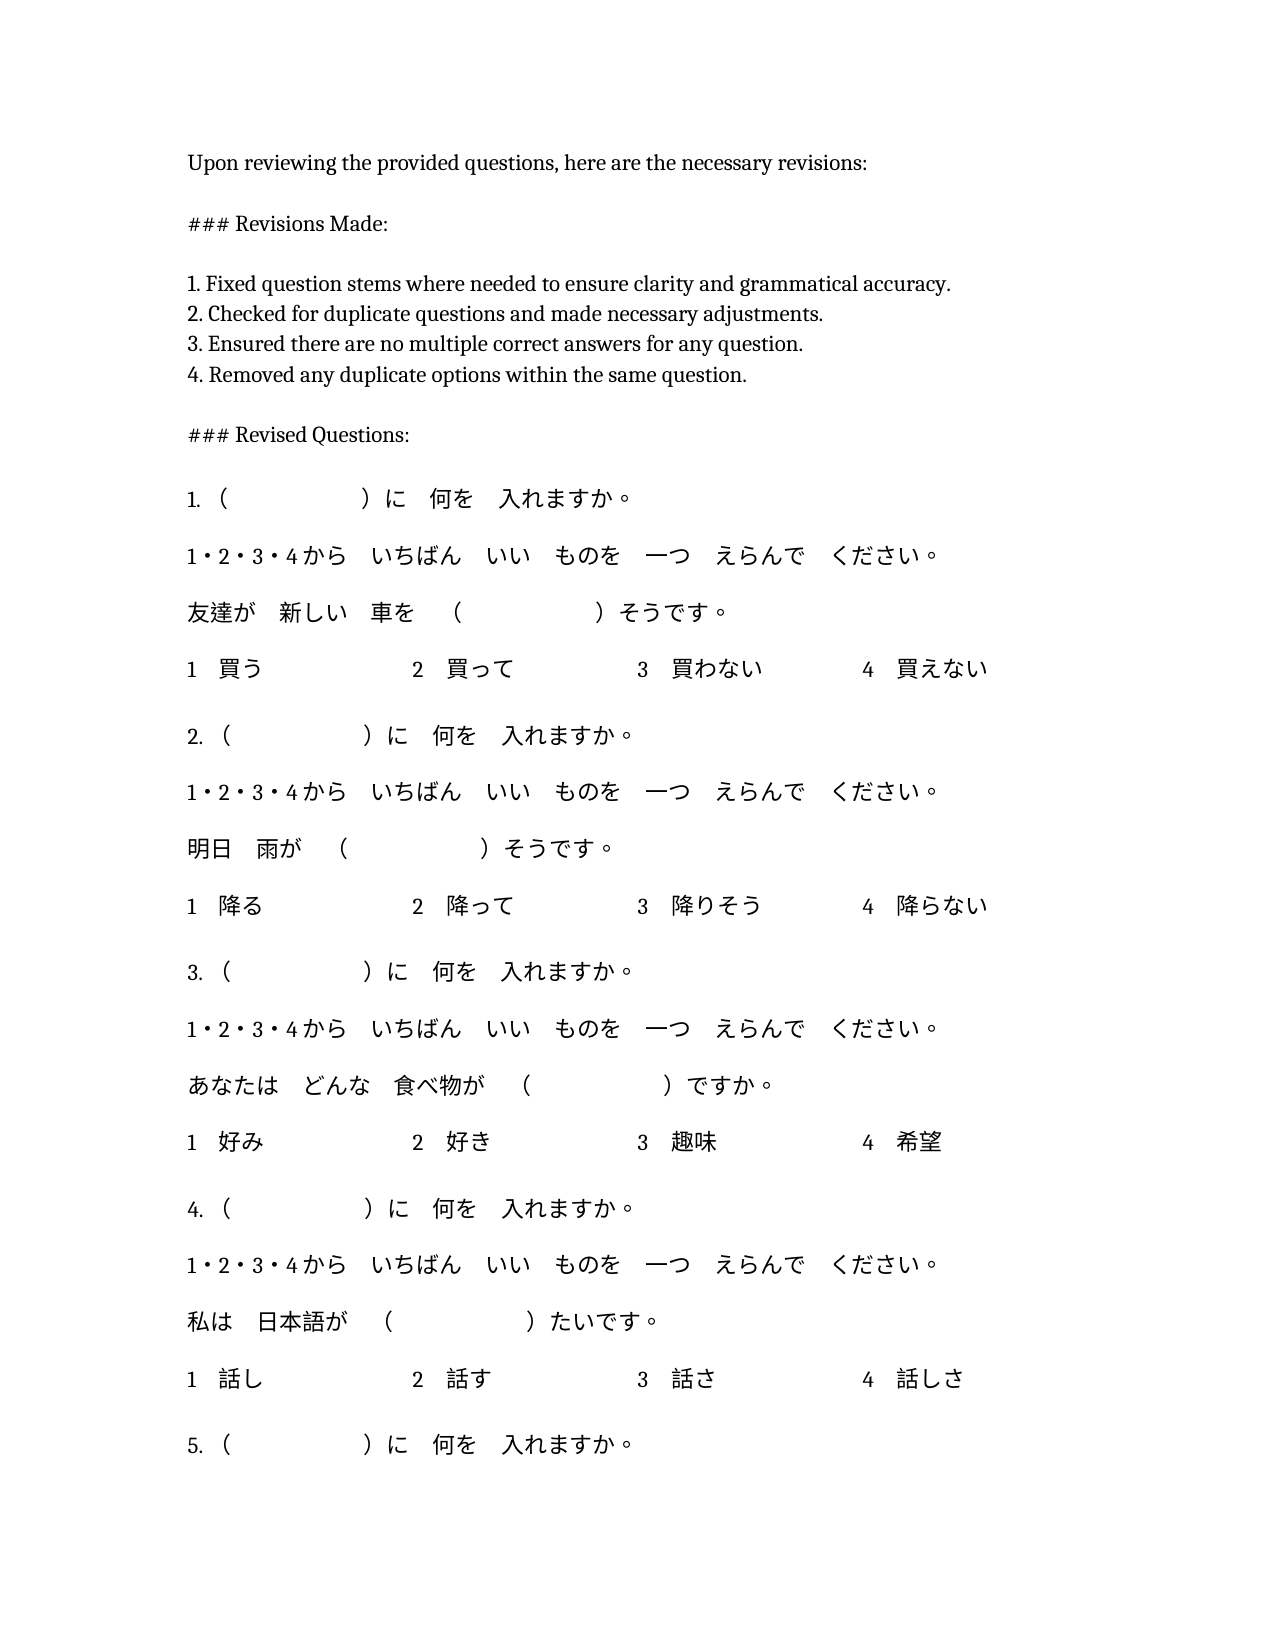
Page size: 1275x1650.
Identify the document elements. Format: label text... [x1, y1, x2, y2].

text 1・2・3・4から いちばん いい ものを 一つ えらんで ください。 [187, 1249, 1087, 1281]
text 1 降る 2 降って 3 降りそう 4 降らない 3. （ ）に 何を 入れますか。 [187, 890, 1087, 987]
text 私は 日本語が （ ）たいです。 [187, 1306, 1087, 1337]
text 1 買う 2 買って 3 買わない 4 買えない 2. （ ）に 何を 入れますか。 [187, 653, 1087, 751]
text 明日 雨が （ ）そうです。 [187, 833, 1087, 864]
text 1 話し 2 話す 3 話さ 4 話しさ 5. （ ）に 何を 入れますか。 [187, 1363, 1087, 1460]
text 友達が 新しい 車を （ ）そうです。 [187, 597, 1087, 628]
text 1・2・3・4から いちばん いい ものを 一つ えらんで ください。 [187, 776, 1087, 808]
text あなたは どんな 食べ物が （ ）ですか。 [187, 1069, 1087, 1101]
text Upon reviewing the provided questions, here are the necessary revisions: ### Revisions Made: 1. Fixed question stems where needed to ensure clarity and grammatical accuracy. 2. Checked for duplicate questions and made necessary adjustments. 3. Ensured there are no multiple correct answers for any question. 4. Removed any duplicate options within the same question. ### Revised Questions: 1. （ ）に 何を 入れますか。 [187, 150, 1087, 514]
text 1・2・3・4から いちばん いい ものを 一つ えらんで ください。 [187, 540, 1087, 571]
text 1 好み 2 好き 3 趣味 4 希望 4. （ ）に 何を 入れますか。 [187, 1126, 1087, 1224]
text 1・2・3・4から いちばん いい ものを 一つ えらんで ください。 [187, 1013, 1087, 1044]
